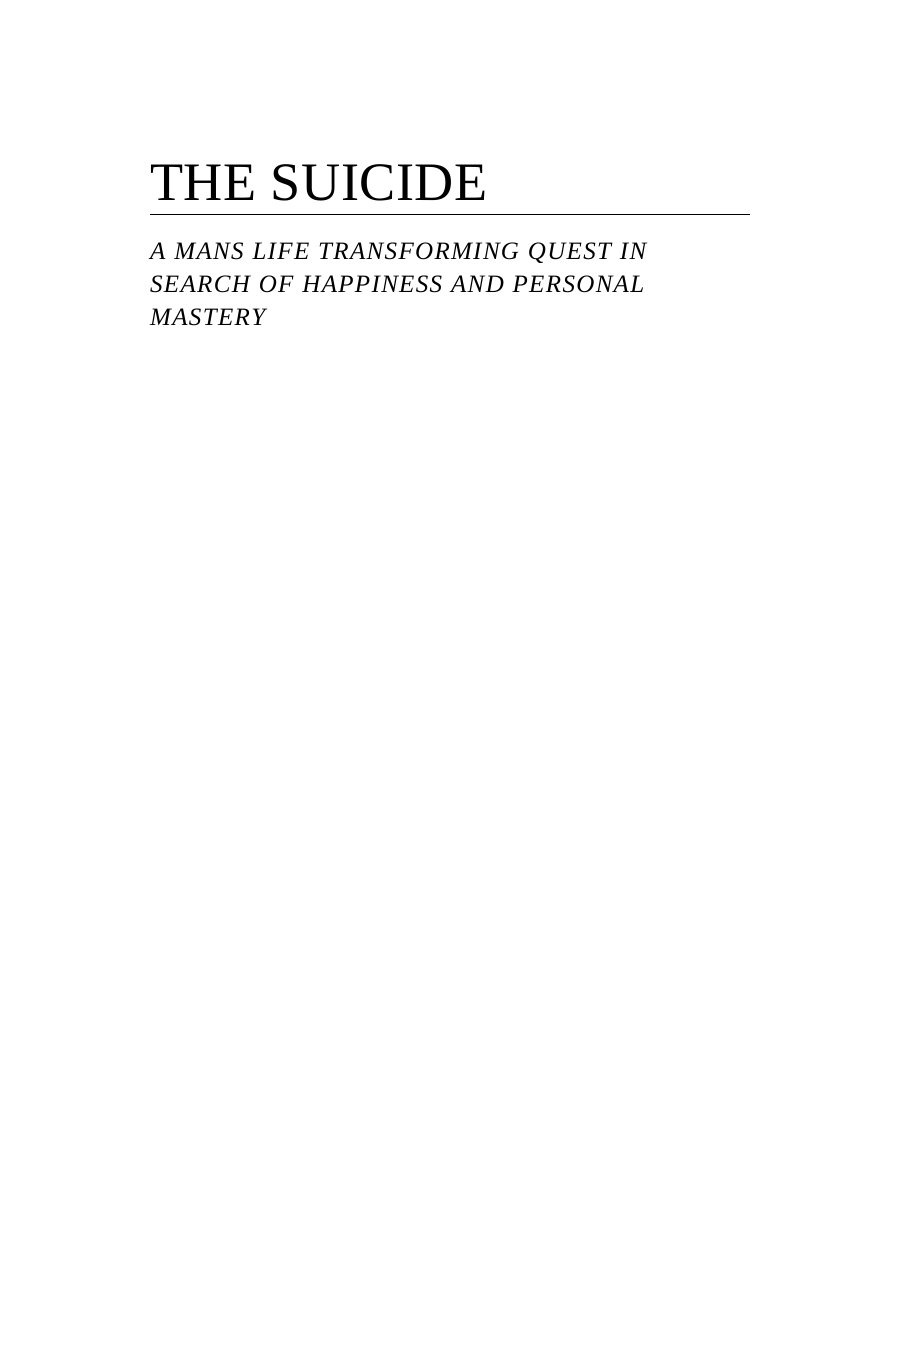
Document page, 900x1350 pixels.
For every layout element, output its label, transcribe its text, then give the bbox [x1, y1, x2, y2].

subtitle A MANS LIFE TRANSFORMING QUEST IN SEARCH OF HAPPINESS AND PERSONAL MASTERY [150, 236, 750, 331]
title THE SUICIDE [150, 150, 750, 214]
